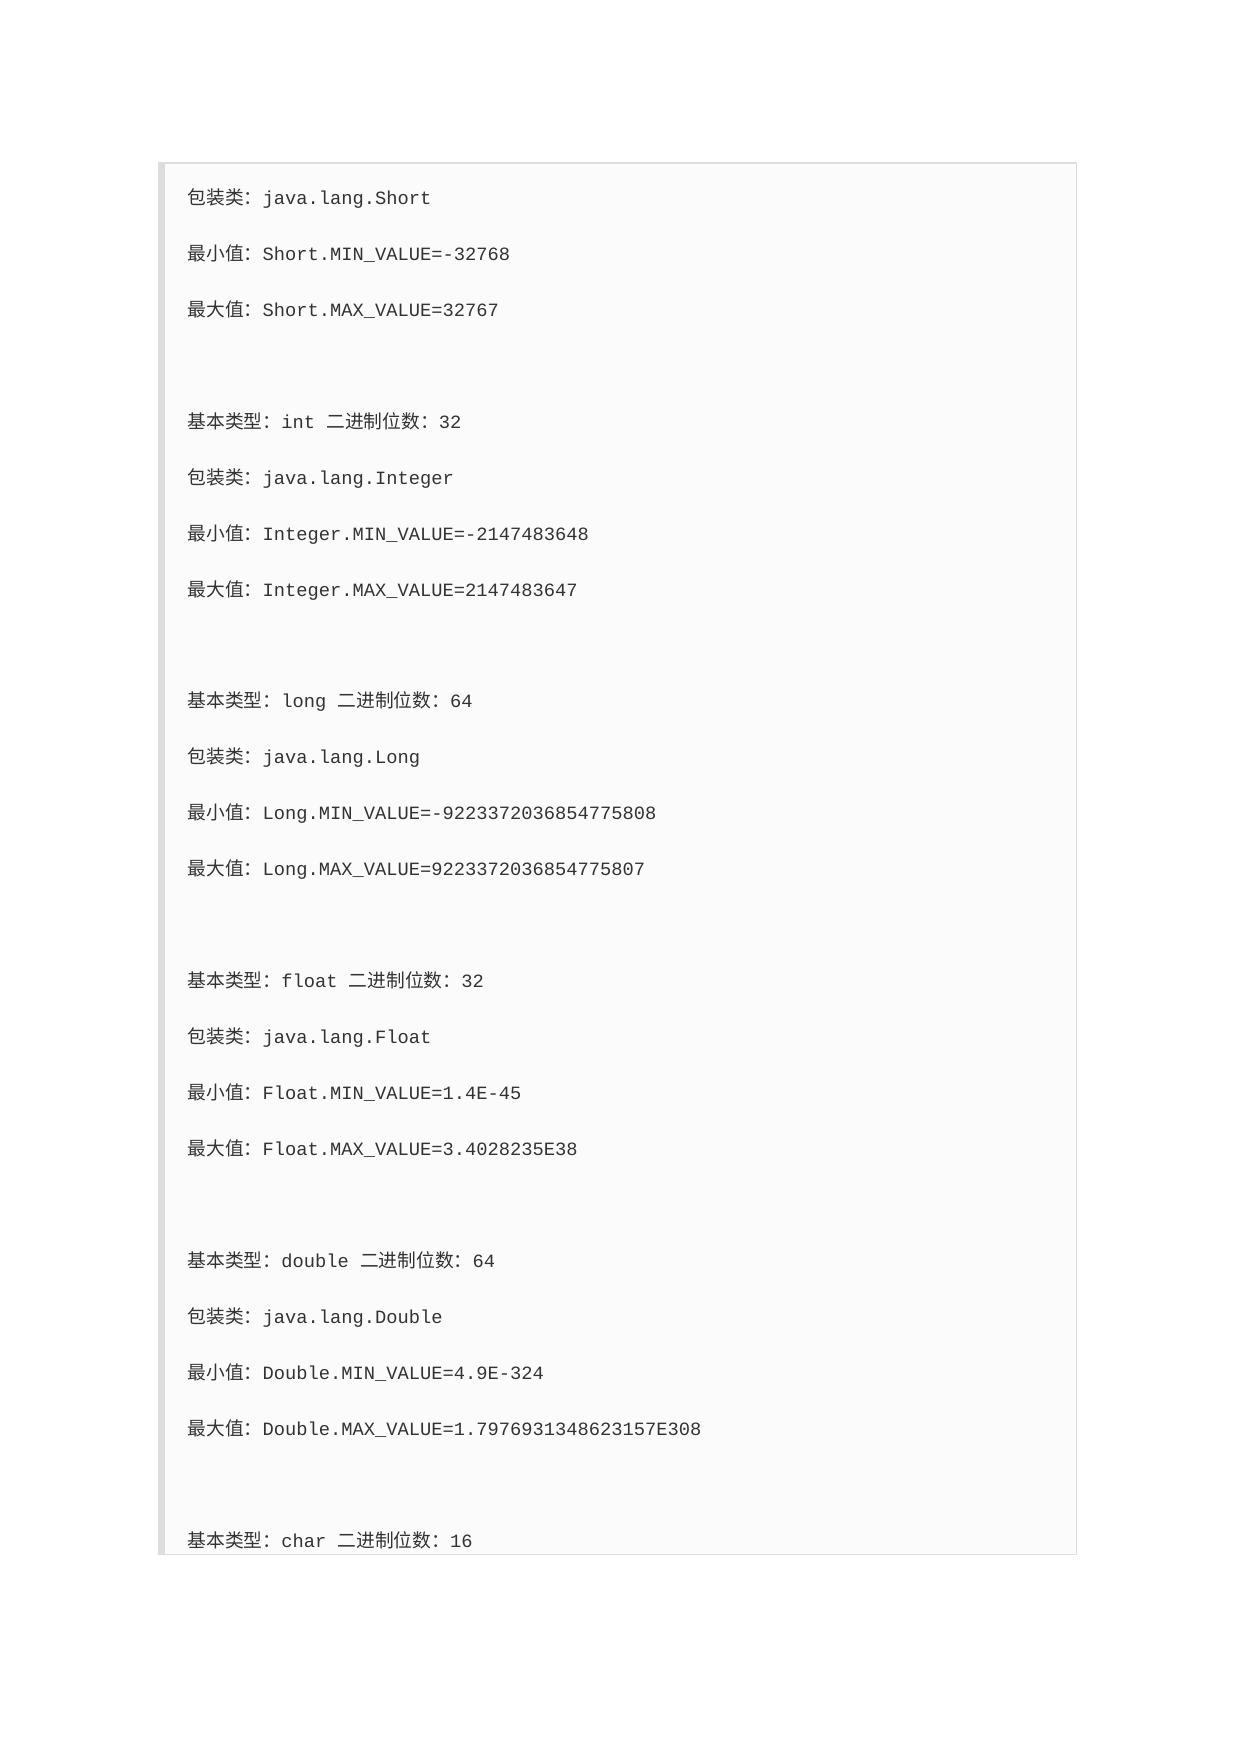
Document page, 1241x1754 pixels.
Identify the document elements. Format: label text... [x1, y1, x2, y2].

text 最大值：Short.MAX_VALUE=32767 [165, 274, 1076, 324]
text 包装类：java.lang.Long [165, 721, 1076, 772]
text 基本类型：char 二进制位数：16 [165, 1504, 1076, 1554]
text 最小值：Long.MIN_VALUE=-9223372036854775808 [165, 777, 1076, 828]
text 包装类：java.lang.Integer [165, 442, 1076, 492]
text 最大值：Integer.MAX_VALUE=2147483647 [165, 553, 1076, 604]
text 最小值：Double.MIN_VALUE=4.9E-324 [165, 1337, 1076, 1387]
text 基本类型：long 二进制位数：64 [165, 665, 1076, 716]
text 最小值：Integer.MIN_VALUE=-2147483648 [165, 498, 1076, 548]
text 最小值：Float.MIN_VALUE=1.4E-45 [165, 1057, 1076, 1108]
text 包装类：java.lang.Double [165, 1281, 1076, 1331]
text 包装类：java.lang.Float [165, 1001, 1076, 1052]
text 最大值：Long.MAX_VALUE=9223372036854775807 [165, 833, 1076, 884]
text 基本类型：float 二进制位数：32 [165, 945, 1076, 996]
text 最大值：Double.MAX_VALUE=1.7976931348623157E308 [165, 1393, 1076, 1443]
text 最小值：Short.MIN_VALUE=-32768 [165, 218, 1076, 269]
text 基本类型：int 二进制位数：32 [165, 386, 1076, 436]
text 最大值：Float.MAX_VALUE=3.4028235E38 [165, 1113, 1076, 1164]
text 基本类型：double 二进制位数：64 [165, 1225, 1076, 1276]
text 包装类：java.lang.Short [165, 164, 1076, 213]
